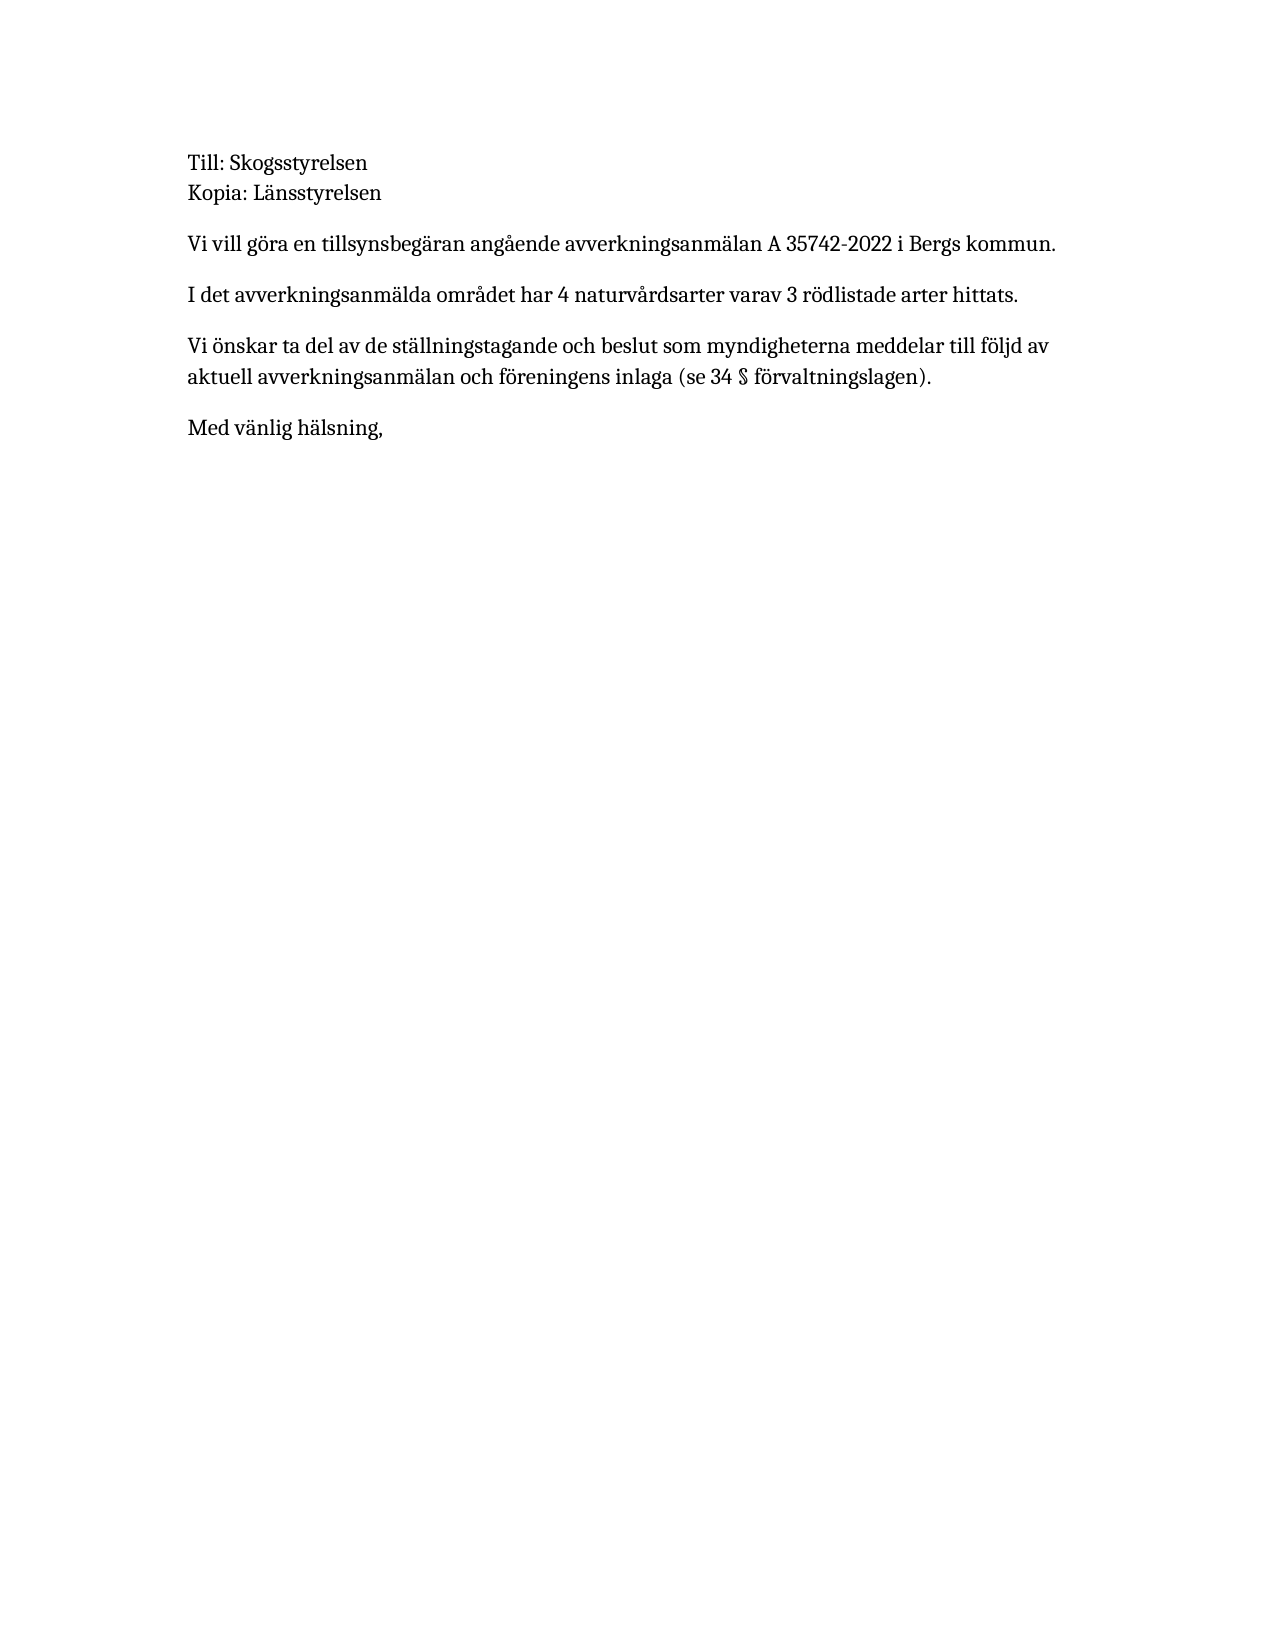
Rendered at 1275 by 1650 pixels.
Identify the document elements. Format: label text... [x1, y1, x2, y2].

text Vi vill göra en tillsynsbegäran angående avverkningsanmälan A 35742-2022 i Bergs kommun. [187, 231, 1087, 258]
text Med vänlig hälsning, [187, 414, 1087, 471]
text Till: Skogsstyrelsen Kopia: Länsstyrelsen [187, 150, 1087, 207]
text Vi önskar ta del av de ställningstagande och beslut som myndigheterna meddelar till följd av aktuell avverkningsanmälan och föreningens inlaga (se 34 § förvaltningslagen). [187, 333, 1087, 390]
text I det avverkningsanmälda området har 4 naturvårdsarter varav 3 rödlistade arter hittats. [187, 282, 1087, 309]
